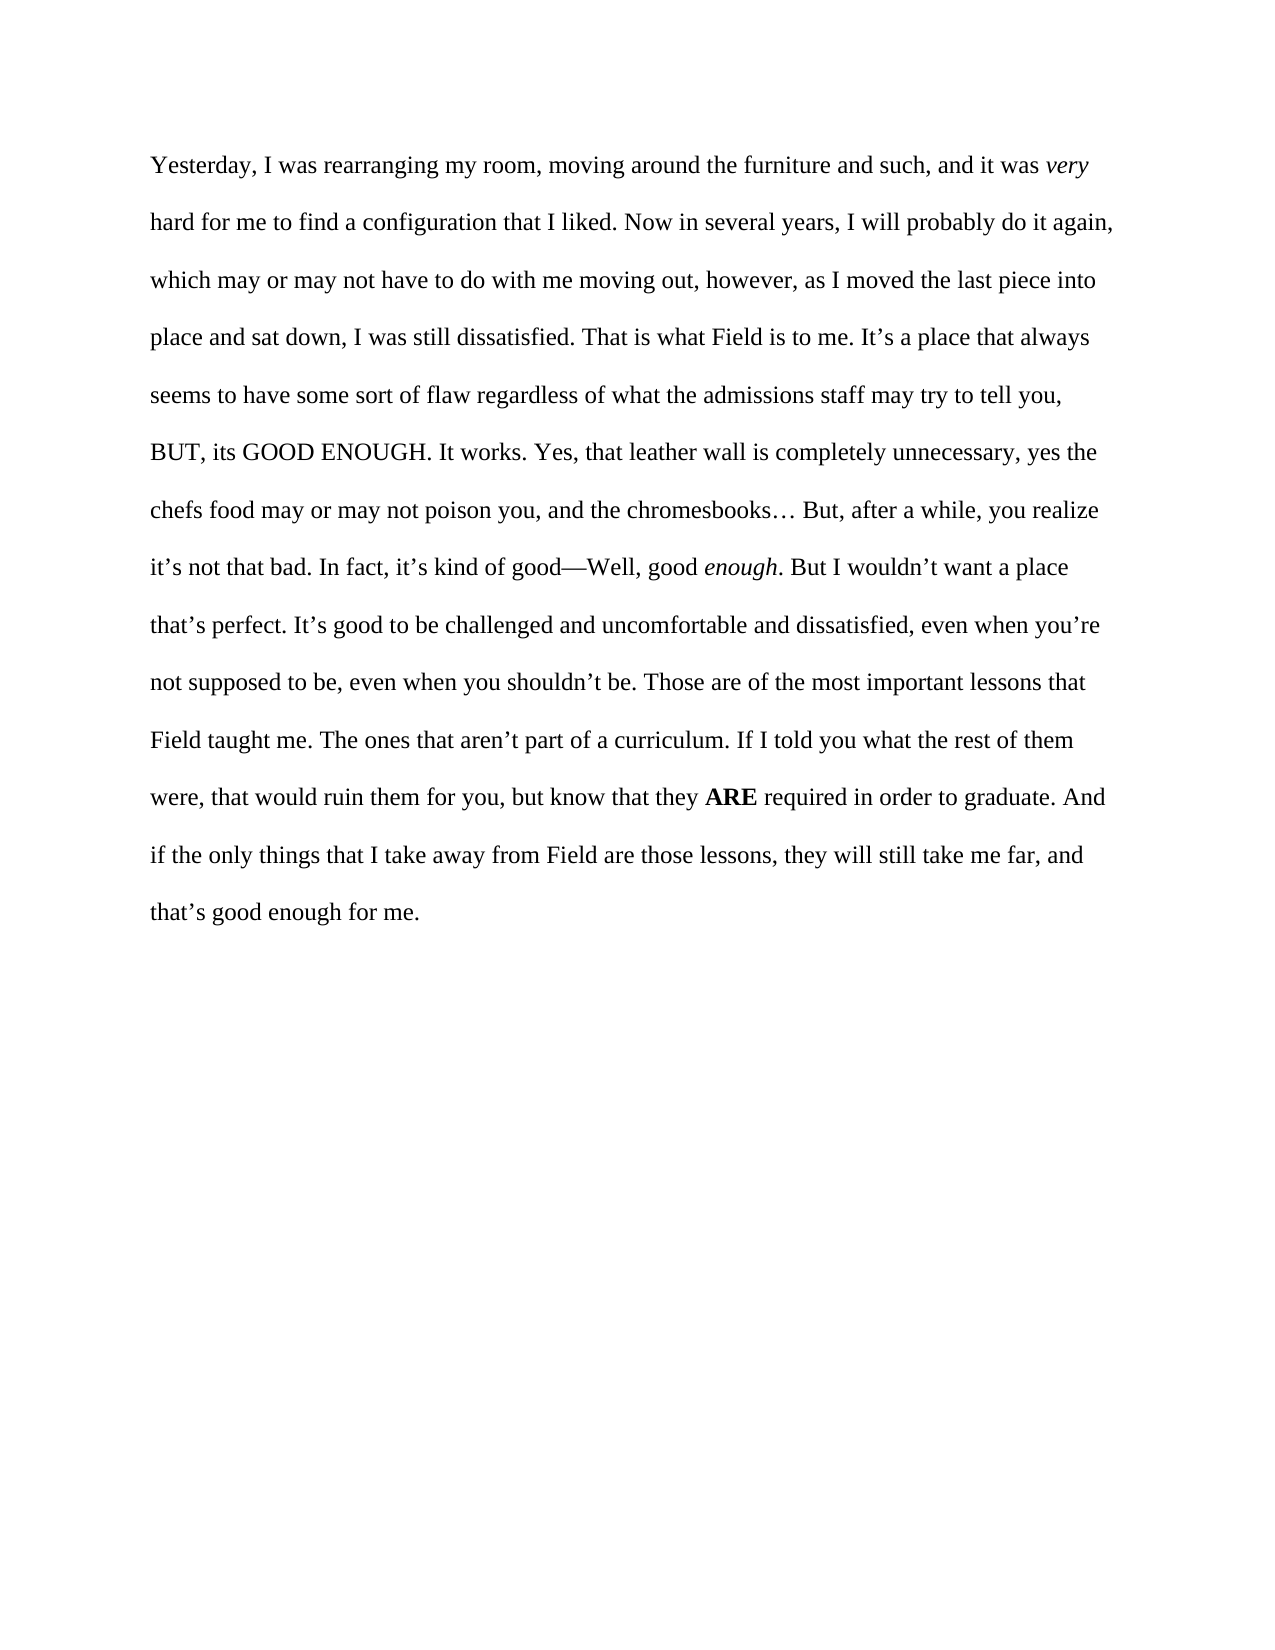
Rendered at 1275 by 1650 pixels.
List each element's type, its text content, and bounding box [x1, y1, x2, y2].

text Yesterday, I was rearranging my room, moving around the furniture and such, and it was very hard for me to find a configuration that I liked. Now in several years, I will probably do it again, which may or may not have to do with me moving out, however, as I moved the last piece into place and sat down, I was still dissatisfied. That is what Field is to me. It’s a place that always seems to have some sort of flaw regardless of what the admissions staff may try to tell you, BUT, its GOOD ENOUGH. It works. Yes, that leather wall is completely unnecessary, yes the chefs food may or may not poison you, and the chromesbooks… But, after a while, you realize it’s not that bad. In fact, it’s kind of good—Well, good enough. But I wouldn’t want a place that’s perfect. It’s good to be challenged and uncomfortable and dissatisfied, even when you’re not supposed to be, even when you shouldn’t be. Those are of the most important lessons that Field taught me. The ones that aren’t part of a curriculum. If I told you what the rest of them were, that would ruin them for you, but know that they ARE required in order to graduate. And if the only things that I take away from Field are those lessons, they will still take me far, and that’s good enough for me. [150, 150, 1125, 926]
